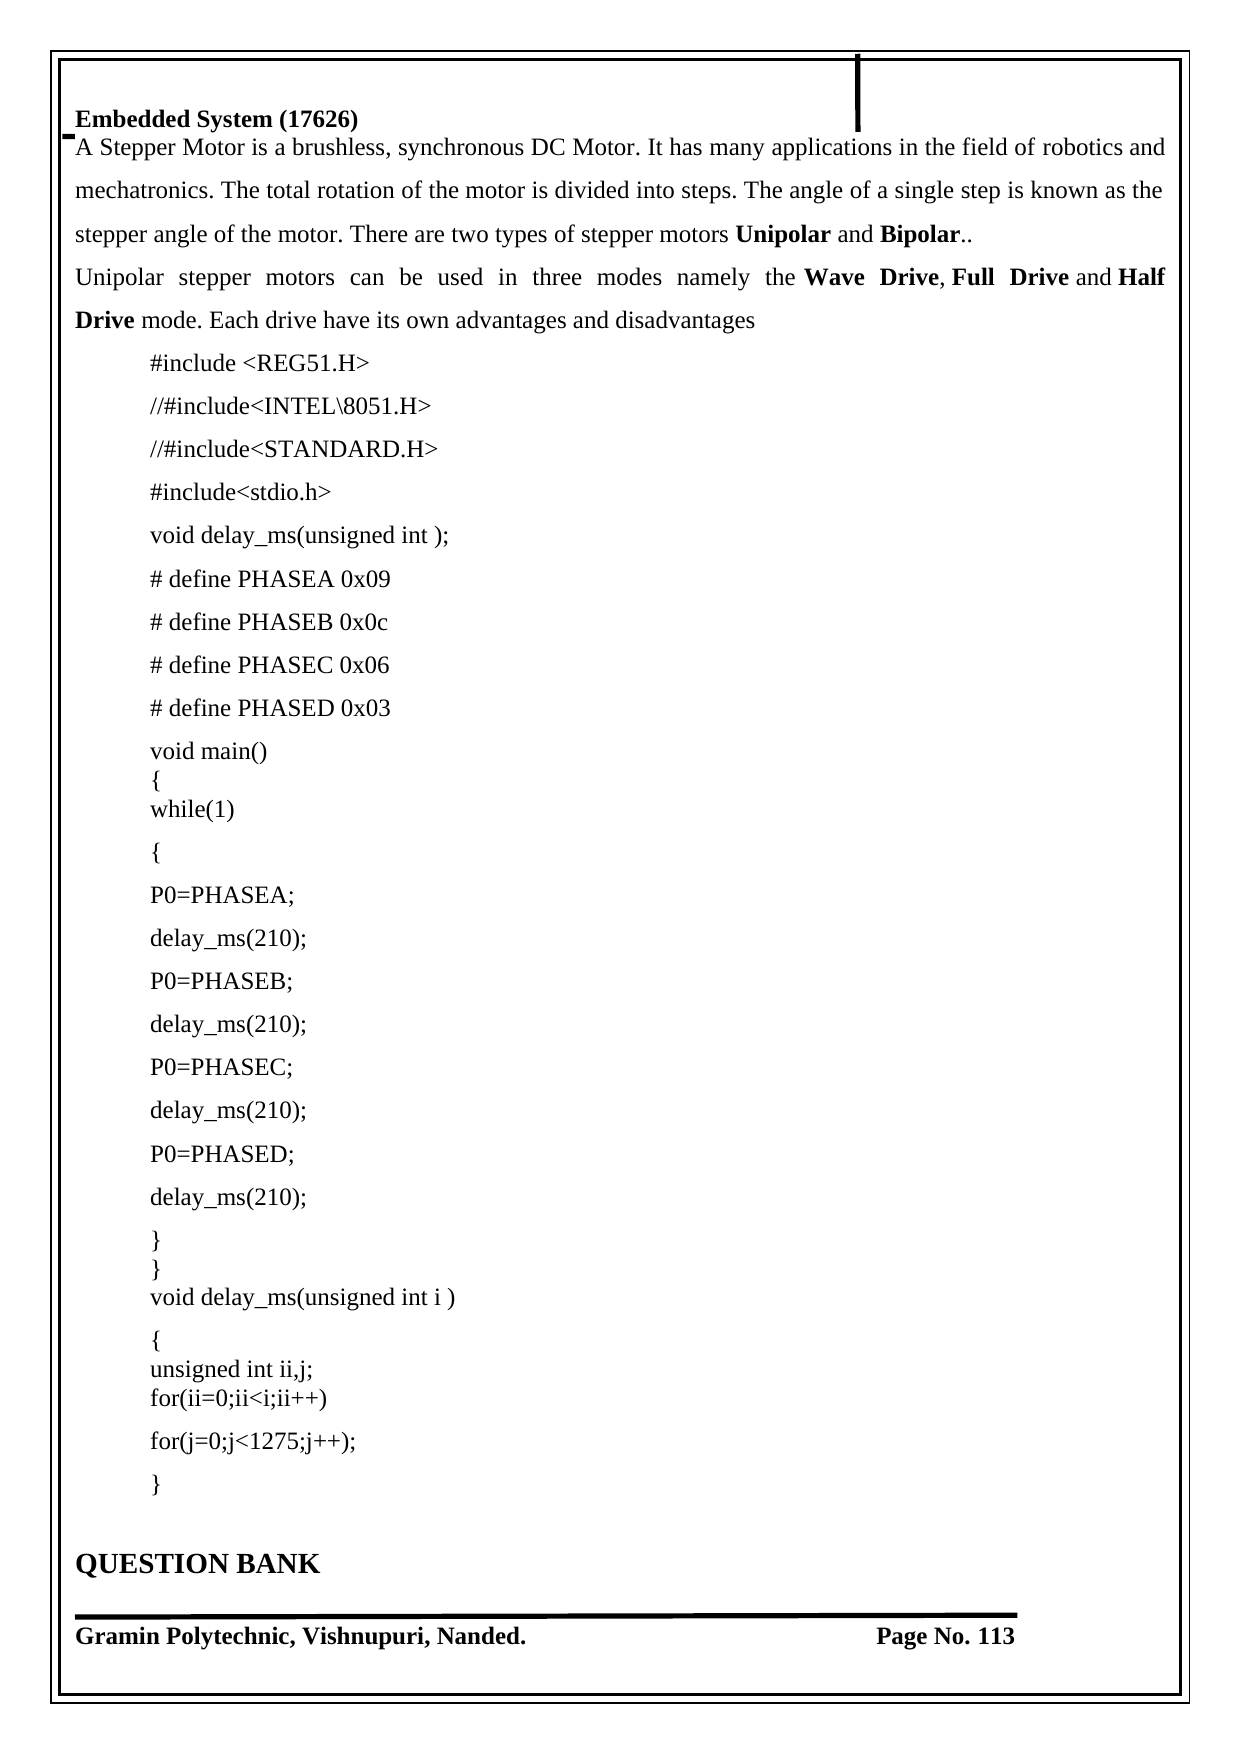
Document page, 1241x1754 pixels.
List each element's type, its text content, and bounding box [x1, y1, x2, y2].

text //#include<STANDARD.H> [75, 434, 1165, 463]
text # define PHASEA 0x09 [75, 564, 1165, 592]
text void main() [75, 736, 1165, 765]
text #include <REG51.H> [75, 348, 1165, 377]
text delay_ms(210); [75, 923, 1165, 952]
text delay_ms(210); [75, 1182, 1165, 1211]
text for(j=0;j<1275;j++); [75, 1426, 1165, 1455]
text # define PHASED 0x03 [75, 693, 1165, 722]
text delay_ms(210); [75, 1096, 1165, 1124]
text { [75, 837, 1165, 866]
text Unipolar stepper motors can be used in three modes namely the Wave Drive, Full Drive and Half Drive mode. Each drive have its own advantages and disadvantages [75, 262, 1165, 334]
text QUESTION BANK [75, 1546, 1165, 1579]
text for(ii=0;ii<i;ii++) [75, 1383, 1165, 1412]
text A Stepper Motor is a brushless, synchronous DC Motor. It has many applications in the field of robotics and mechatronics. The total rotation of the motor is divided into steps. The angle of a single step is known as the stepper angle of the motor. There are two types of stepper motors Unipolar and Bipolar.. [75, 132, 1165, 247]
text delay_ms(210); [75, 1009, 1165, 1038]
text P0=PHASEC; [75, 1052, 1165, 1081]
text } [75, 1469, 1165, 1498]
text } [75, 1225, 1165, 1254]
text P0=PHASEA; [75, 880, 1165, 909]
text { [75, 765, 1165, 794]
text //#include<INTEL\8051.H> [75, 391, 1165, 420]
text void delay_ms(unsigned int i ) [75, 1282, 1165, 1311]
text # define PHASEC 0x06 [75, 650, 1165, 679]
text } [75, 1254, 1165, 1282]
text { [75, 1326, 1165, 1354]
text P0=PHASED; [75, 1139, 1165, 1167]
text while(1) [75, 794, 1165, 822]
text unsigned int ii,j; [75, 1354, 1165, 1383]
text P0=PHASEB; [75, 966, 1165, 995]
text void delay_ms(unsigned int ); [75, 521, 1165, 549]
text # define PHASEB 0x0c [75, 607, 1165, 636]
text #include<stdio.h> [75, 477, 1165, 506]
